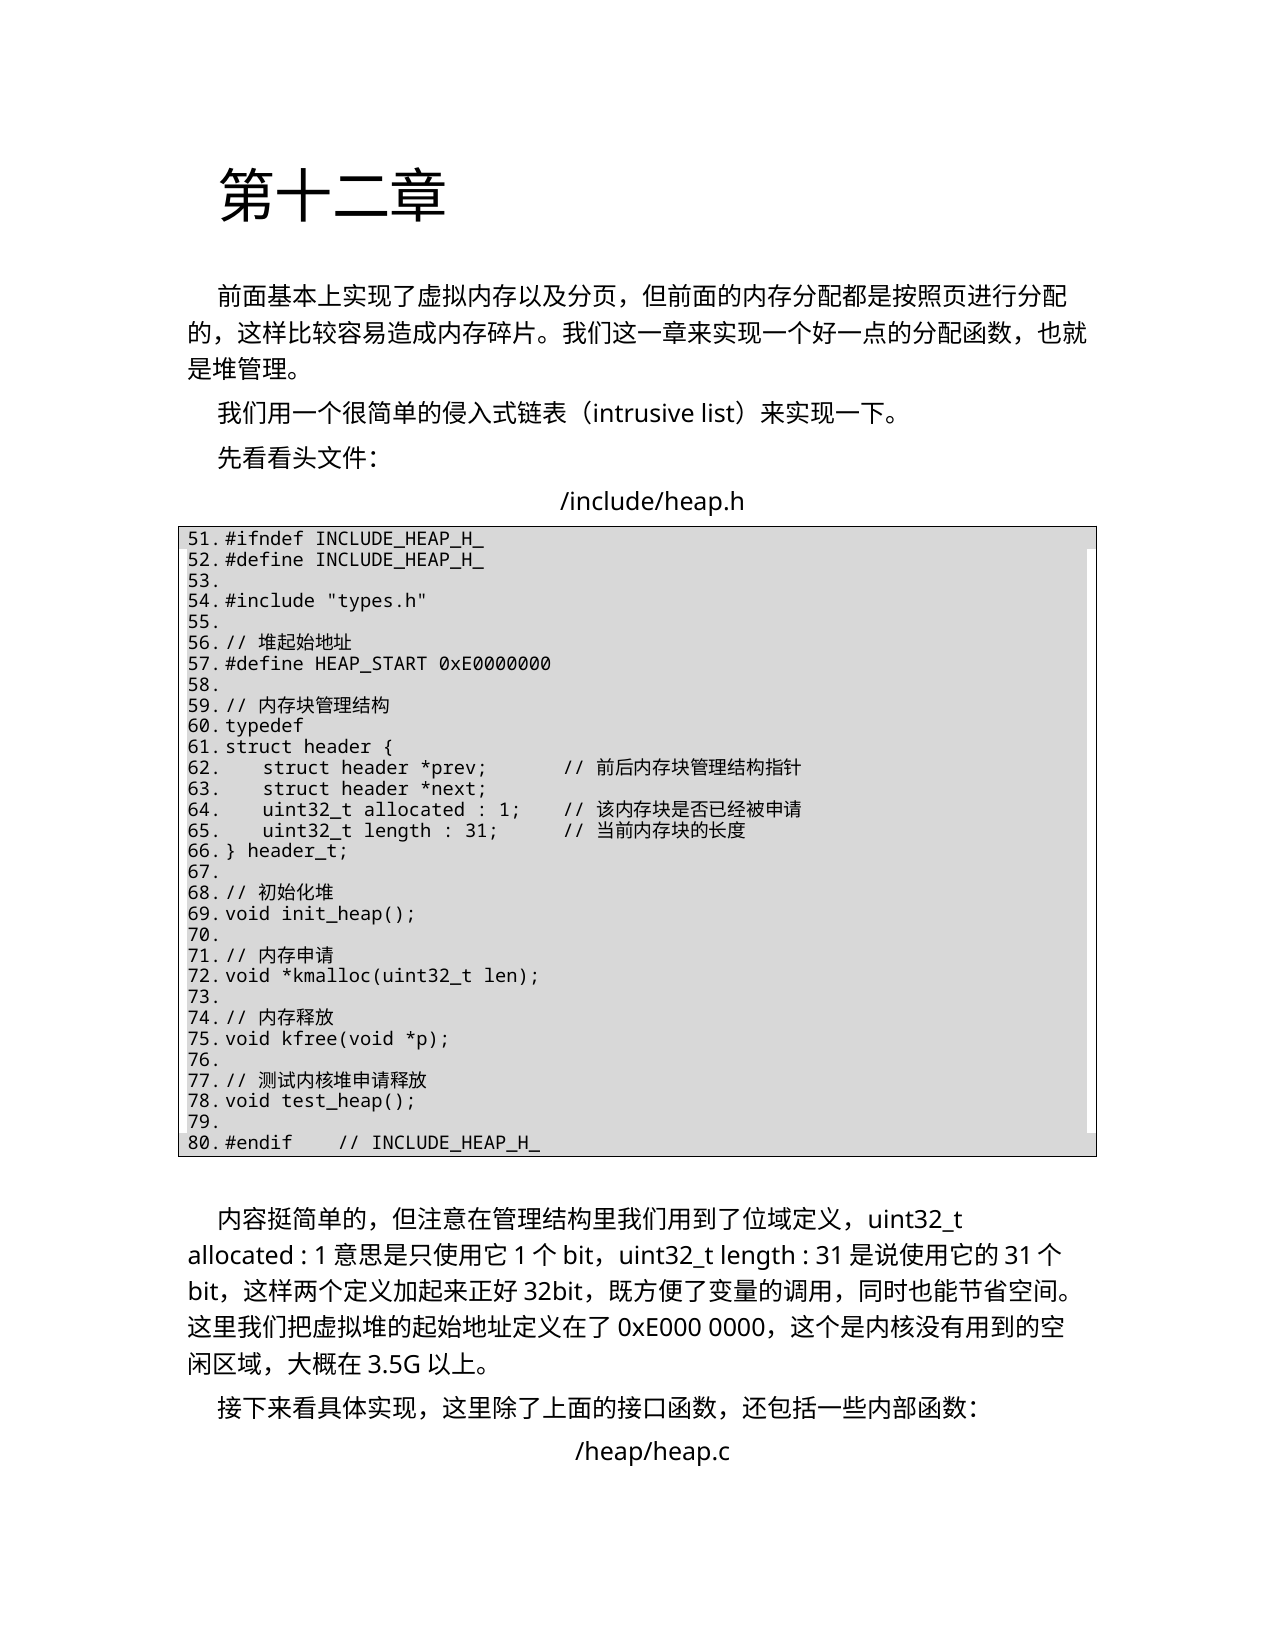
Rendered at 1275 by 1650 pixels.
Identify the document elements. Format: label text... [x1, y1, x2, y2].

text // 测试内核堆申请释放 [187, 1070, 1087, 1091]
text 内容挺简单的，但注意在管理结构里我们用到了位域定义，uint32_t allocated : 1意思是只使用它1个bit，uint32_t length : 31是说使用它的31个bit，这样两个定义加起来正好32bit，既方便了变量的调用，同时也能节省空间。这里我们把虚拟堆的起始地址定义在了0xE000 0000，这个是内核没有用到的空闲区域，大概在3.5G以上。 [187, 1199, 1087, 1380]
text struct header *next; [187, 779, 1087, 799]
text void kfree(void *p); [187, 1029, 1087, 1049]
text #define HEAP_START 0xE0000000 [187, 654, 1087, 674]
text uint32_t length : 31; // 当前内存块的长度 [187, 820, 1087, 841]
text /include/heap.h [187, 483, 1087, 517]
text typedef [187, 716, 1087, 737]
text } header_t; [187, 841, 1087, 862]
text // 内存块管理结构 [187, 695, 1087, 716]
text void *kmalloc(uint32_t len); [187, 966, 1087, 987]
text void test_heap(); [187, 1091, 1087, 1112]
text #define INCLUDE_HEAP_H_ [187, 549, 1087, 570]
text uint32_t allocated : 1; // 该内存块是否已经被申请 [187, 799, 1087, 820]
text #ifndef INCLUDE_HEAP_H_ [179, 527, 1096, 549]
text 接下来看具体实现，这里除了上面的接口函数，还包括一些内部函数： [187, 1389, 1087, 1425]
text #include "types.h" [187, 591, 1087, 612]
text 前面基本上实现了虚拟内存以及分页，但前面的内存分配都是按照页进行分配的，这样比较容易造成内存碎片。我们这一章来实现一个好一点的分配函数，也就是堆管理。 [187, 277, 1087, 386]
text /heap/heap.c [187, 1433, 1087, 1467]
text 我们用一个很简单的侵入式链表（intrusive list）来实现一下。 [187, 394, 1087, 430]
title 第十二章 [187, 150, 1087, 234]
text // 内存申请 [187, 945, 1087, 966]
text // 初始化堆 [187, 883, 1087, 904]
text // 内存释放 [187, 1008, 1087, 1029]
text #endif // INCLUDE_HEAP_H_ [179, 1130, 1096, 1156]
text // 堆起始地址 [187, 633, 1087, 654]
text struct header *prev; // 前后内存块管理结构指针 [187, 758, 1087, 779]
text 先看看头文件： [187, 438, 1087, 475]
text struct header { [187, 737, 1087, 758]
text void init_heap(); [187, 904, 1087, 924]
